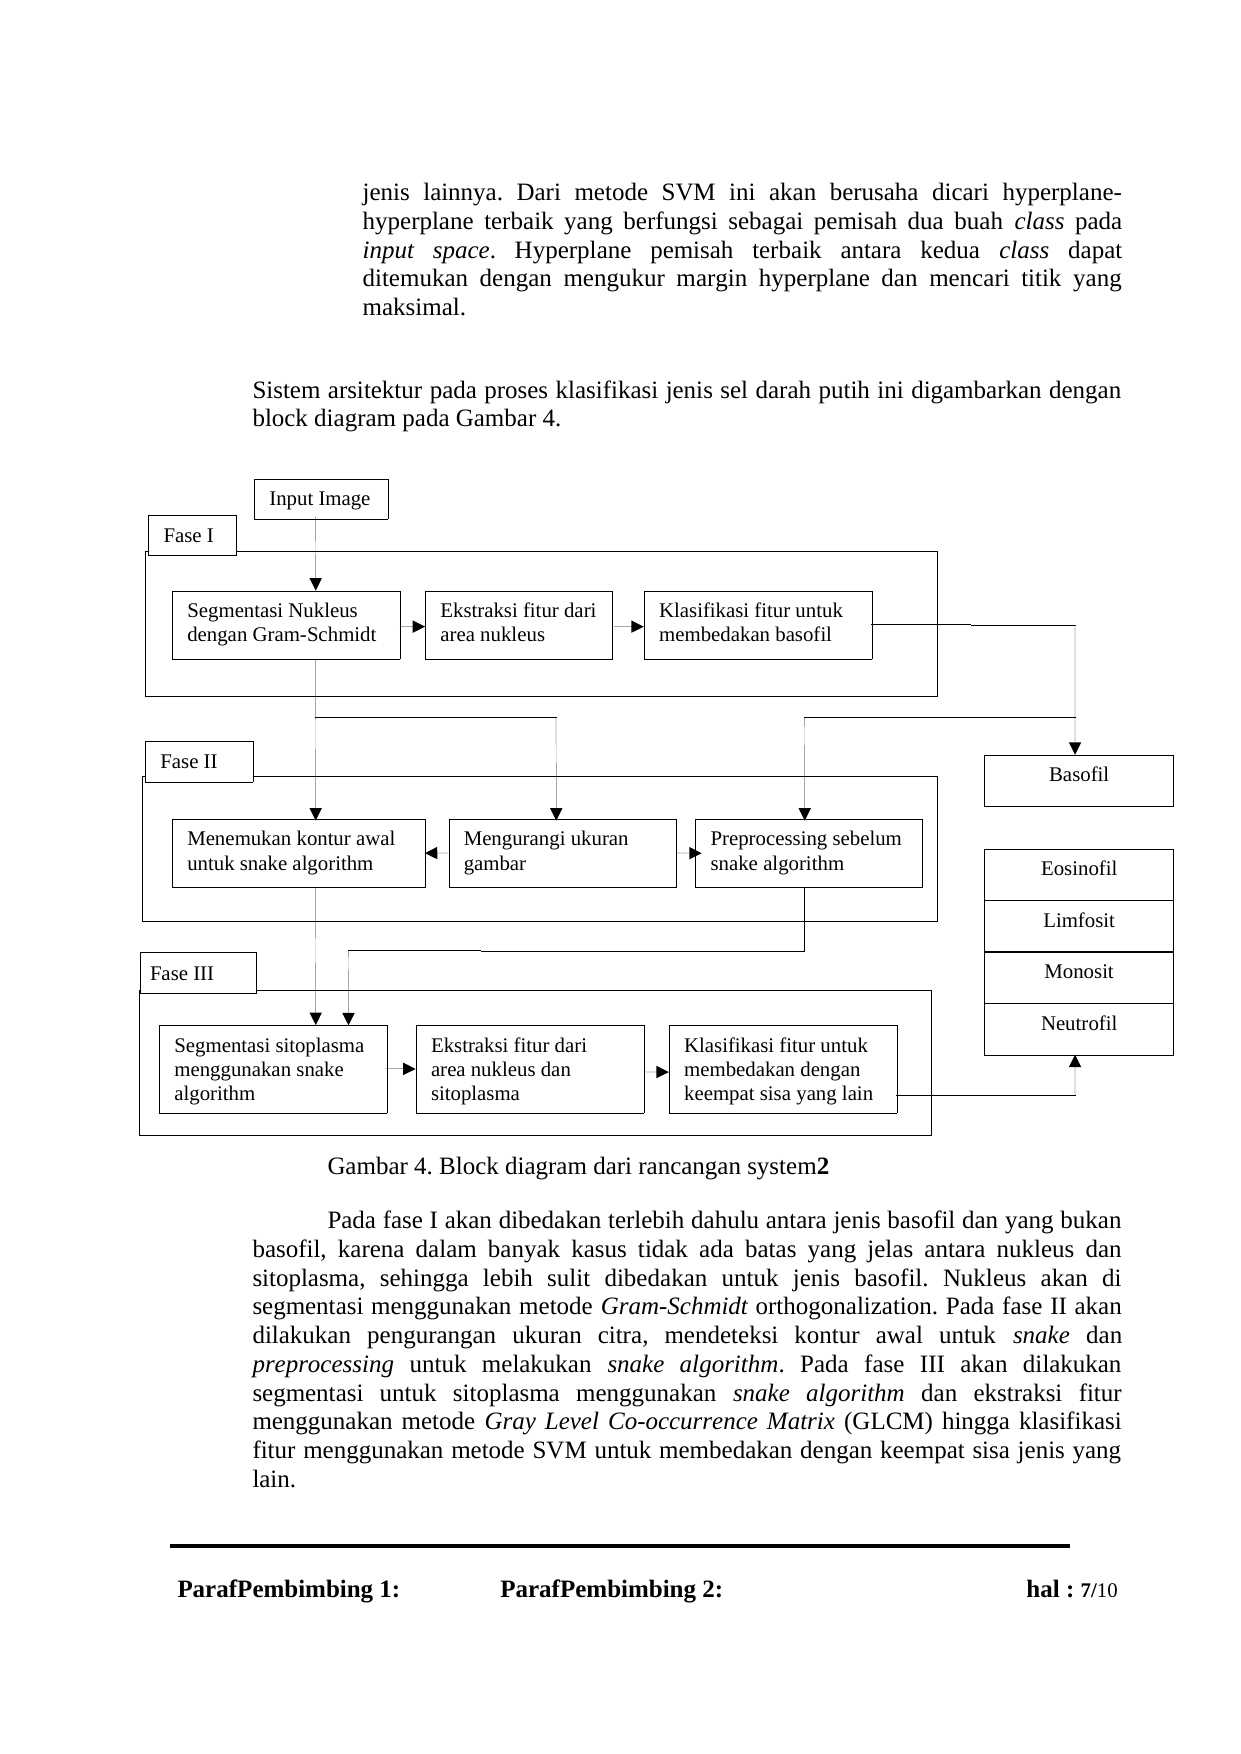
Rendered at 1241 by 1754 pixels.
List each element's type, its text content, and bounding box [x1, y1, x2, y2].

text Gambar 4. Block diagram dari rancangan system [325, 1151, 1122, 1180]
text Sistem arsitektur pada proses klasifikasi jenis sel darah putih ini digambarkan dengan block diagram pada Gambar 4. [252, 375, 1122, 432]
text Pada fase I akan dibedakan terlebih dahulu antara jenis basofil dan yang bukan basofil, karena dalam banyak kasus tidak ada batas yang jelas antara nukleus dan sitoplasma, sehingga lebih sulit dibedakan untuk jenis basofil. Nukleus akan di segmentasi menggunakan metode Gram-Schmidt orthogonalization. Pada fase II akan dilakukan pengurangan ukuran citra, mendeteksi kontur awal untuk snake dan preprocessing untuk melakukan snake algorithm. Pada fase III akan dilakukan segmentasi untuk sitoplasma menggunakan snake algorithm dan ekstraksi fitur menggunakan metode Gray Level Co-occurrence Matrix (GLCM) hingga klasifikasi fitur menggunakan metode SVM untuk membedakan dengan keempat sisa jenis yang lain. [252, 1205, 1122, 1493]
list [362, 177, 1122, 321]
